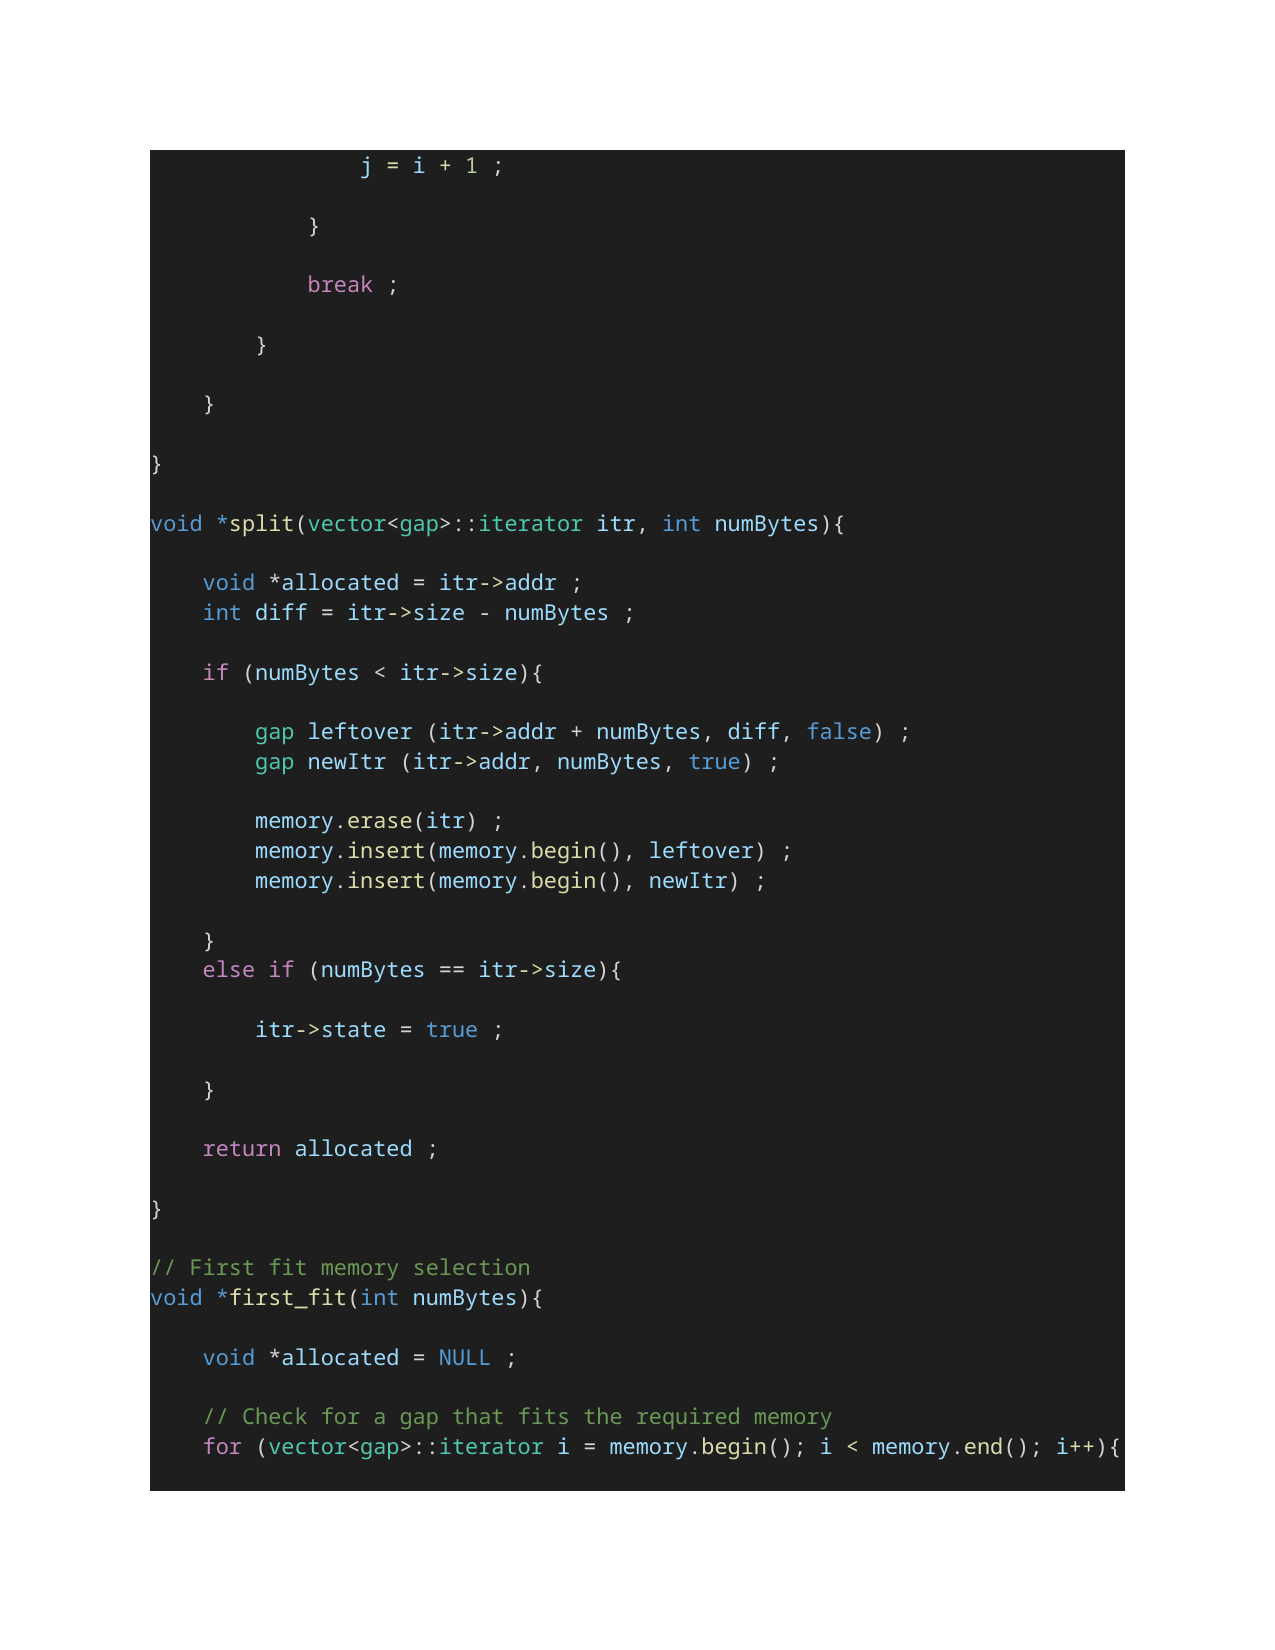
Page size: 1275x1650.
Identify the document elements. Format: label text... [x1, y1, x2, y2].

text itr->state = true ; [150, 1014, 1125, 1044]
text memory.erase(itr) ; [150, 805, 1125, 835]
text return allocated ; [150, 1133, 1125, 1163]
text break ; [150, 269, 1125, 299]
text } [150, 388, 1125, 418]
text } [150, 209, 1125, 239]
text for (vector<gap>::iterator i = memory.begin(); i < memory.end(); i++){ [150, 1431, 1125, 1461]
text void *first_fit(int numBytes){ [150, 1282, 1125, 1312]
text void *split(vector<gap>::iterator itr, int numBytes){ [150, 507, 1125, 537]
text gap leftover (itr->addr + numBytes, diff, false) ; [150, 716, 1125, 746]
text } [150, 448, 1125, 478]
text } [150, 329, 1125, 358]
text if (numBytes < itr->size){ [150, 656, 1125, 686]
text gap newItr (itr->addr, numBytes, true) ; [150, 746, 1125, 776]
text else if (numBytes == itr->size){ [150, 954, 1125, 984]
text void *allocated = itr->addr ; [150, 567, 1125, 597]
text // Check for a gap that fits the required memory [150, 1401, 1125, 1431]
text memory.insert(memory.begin(), newItr) ; [150, 865, 1125, 895]
text j = i + 1 ; [150, 150, 1125, 180]
text } [150, 1193, 1125, 1222]
text } [150, 924, 1125, 954]
text void *allocated = NULL ; [150, 1342, 1125, 1371]
text } [150, 1073, 1125, 1103]
text memory.insert(memory.begin(), leftover) ; [150, 835, 1125, 865]
text // First fit memory selection [150, 1252, 1125, 1282]
text int diff = itr->size - numBytes ; [150, 597, 1125, 627]
